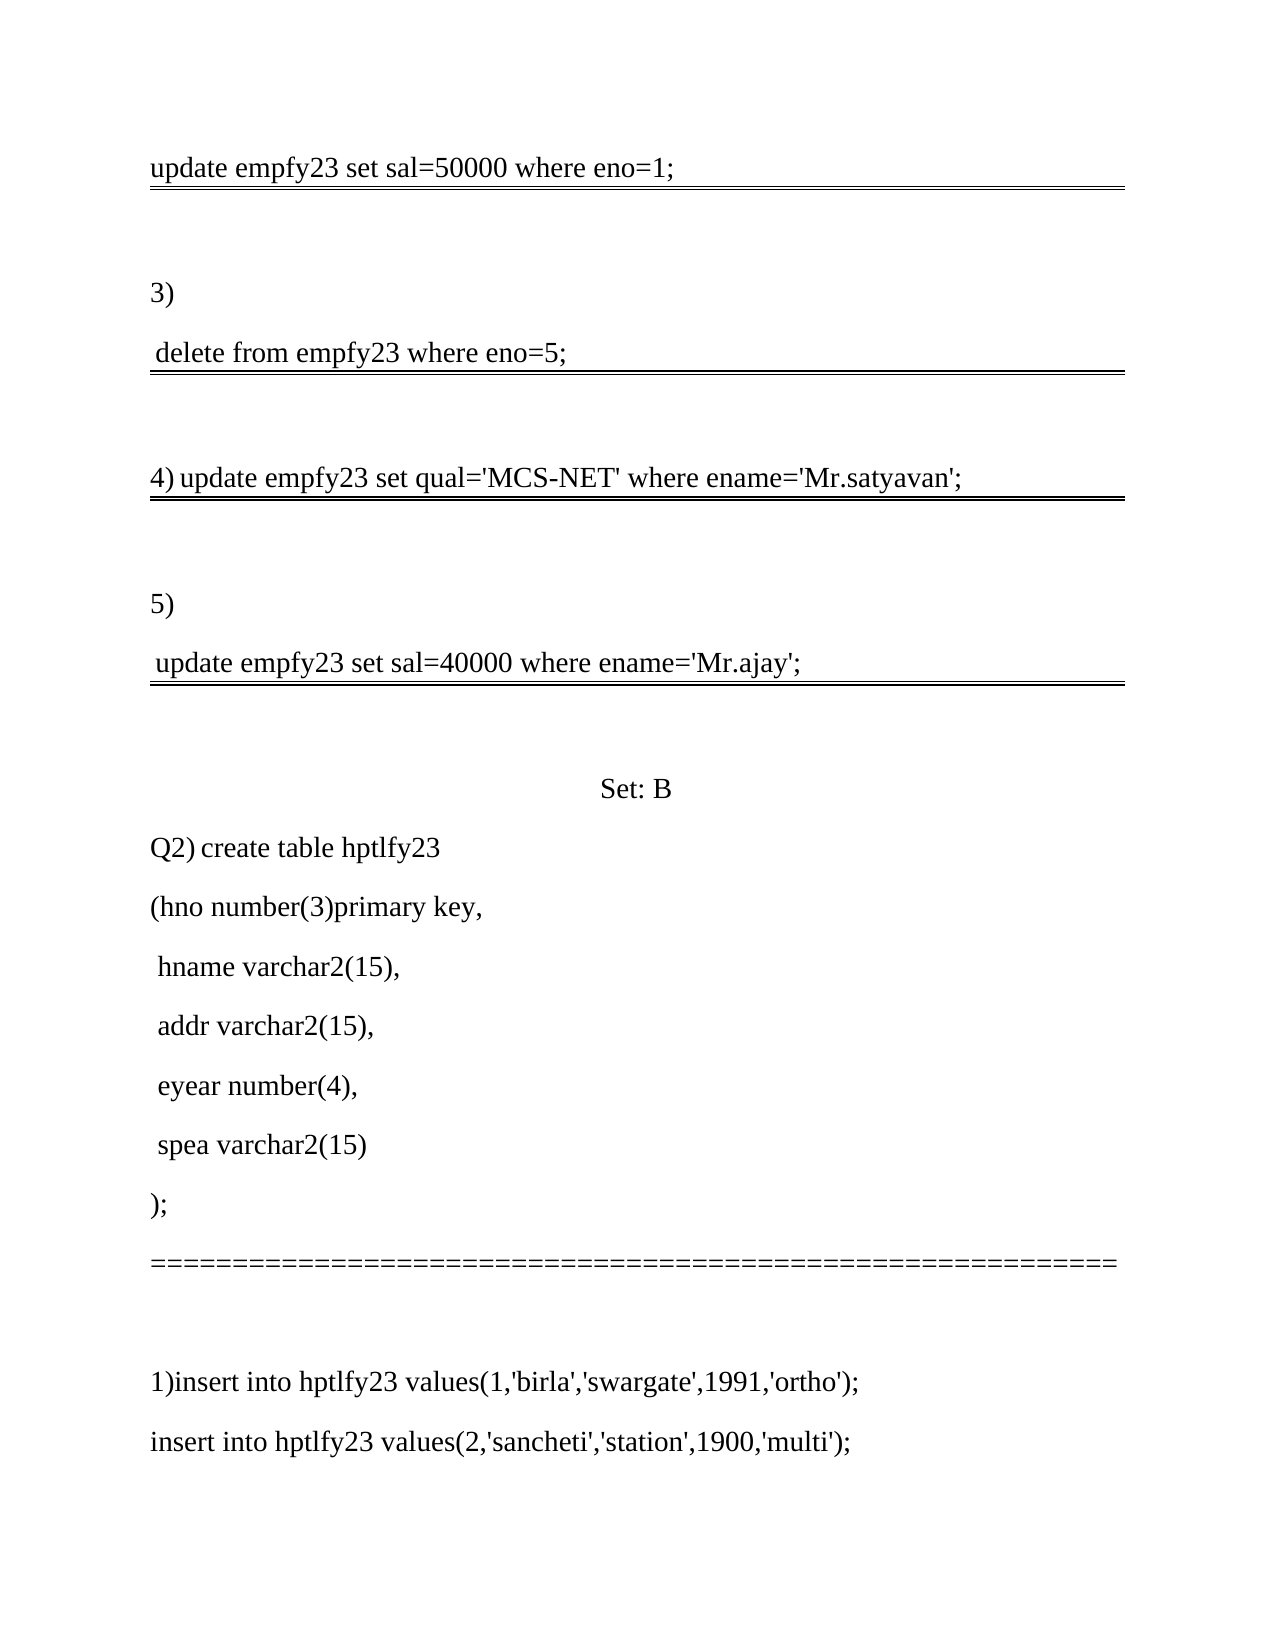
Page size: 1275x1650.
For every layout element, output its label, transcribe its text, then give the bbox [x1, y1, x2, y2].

text update empfy23 set sal=50000 where eno=1; [150, 150, 1125, 186]
text 4) update empfy23 set qual='MCS-NET' where ename='Mr.satyavan'; [150, 460, 1125, 496]
text spea varchar2(15) [150, 1127, 1125, 1161]
text Set: B [150, 771, 1125, 804]
text eyear number(4), [150, 1068, 1125, 1101]
text 1)insert into hptlfy23 values(1,'birla','swargate',1991,'ortho'); [150, 1364, 1125, 1398]
text ); [150, 1186, 1125, 1220]
text (hno number(3)primary key, [150, 889, 1125, 923]
text hname varchar2(15), [150, 949, 1125, 982]
text delete from empfy23 where eno=5; [150, 335, 1125, 370]
text =========================================================== [150, 1246, 1125, 1279]
text 5) [150, 586, 1125, 619]
text update empfy23 set sal=40000 where ename='Mr.ajay'; [150, 645, 1125, 681]
text addr varchar2(15), [150, 1008, 1125, 1042]
text Q2) create table hptlfy23 [150, 830, 1125, 864]
text 3) [150, 276, 1125, 309]
text insert into hptlfy23 values(2,'sancheti','station',1900,'multi'); [150, 1424, 1125, 1457]
